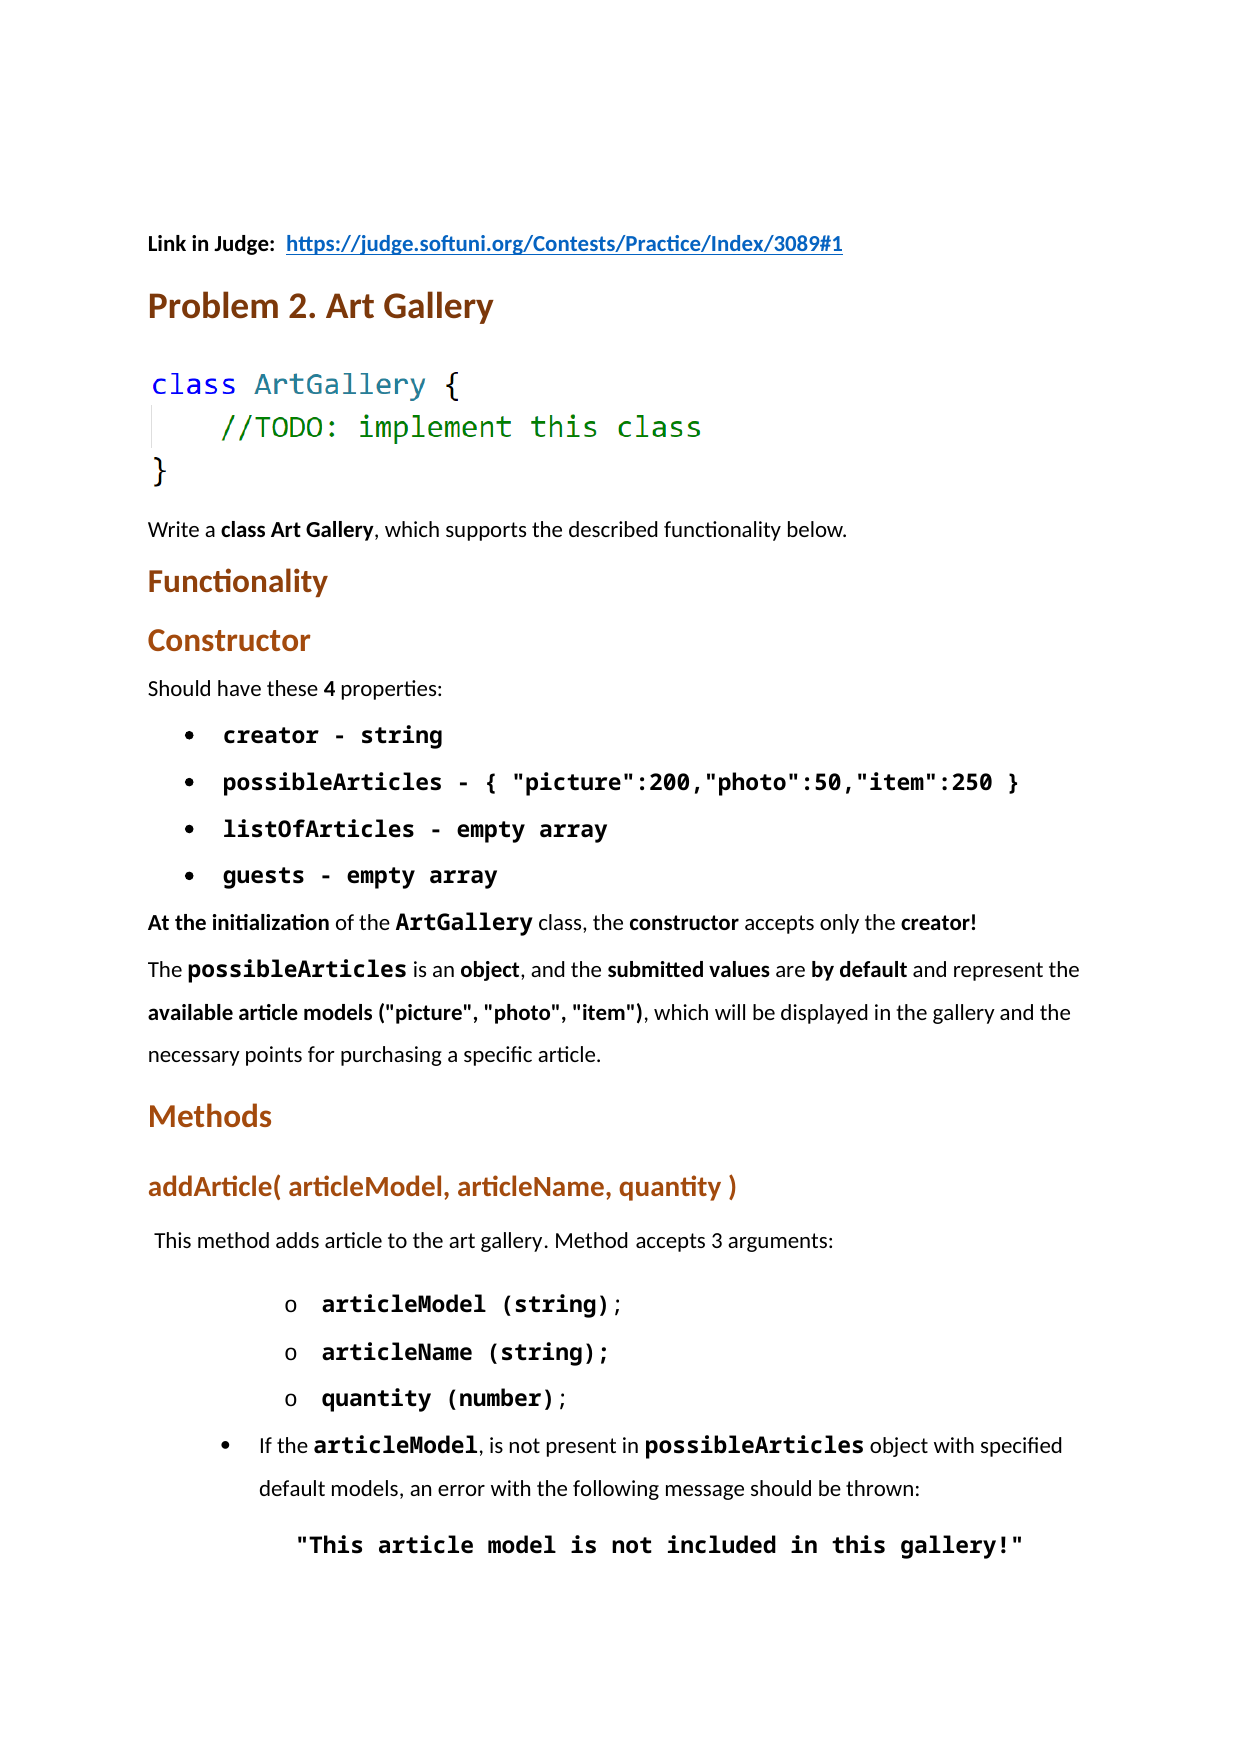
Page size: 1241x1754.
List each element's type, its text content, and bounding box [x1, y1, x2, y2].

list articleName (string); [284, 1335, 1093, 1367]
list listOfArticles - empty array [185, 812, 1093, 844]
list If the articleModel, is not present in possibleArticles object with specified default models, an error with the following message should be thrown: [221, 1429, 1093, 1503]
list quantity (number); [284, 1382, 1093, 1414]
text addArticle( articleModel, articleName, quantity ) [148, 1168, 1093, 1204]
list creator - string [185, 719, 1093, 750]
picture [147, 369, 705, 492]
list articleModel (string); [284, 1288, 1093, 1320]
list guests - empty array [185, 859, 1093, 891]
text Functionality [148, 560, 1093, 600]
text Methods [148, 1095, 1093, 1136]
text This method adds article to the art gallery. Method accepts 3 arguments: [148, 1226, 1093, 1254]
text The possibleArticles is an object, and the submitted values are by default and represent the available article models ("picture", "photo", "item"), which will be displayed in the gallery and the necessary points for purchasing a specific article. [148, 953, 1093, 1068]
subtitle Problem 2. Art Gallery [148, 282, 1093, 328]
text Link in Judge: https://judge.softuni.org/Contests/Practice/Index/3089#1 [148, 229, 1093, 257]
text "This article model is not included in this gallery!" [185, 1529, 1093, 1560]
text At the initialization of the ArtGallery class, the constructor accepts only the creator! [148, 906, 1093, 937]
list possibleArticles - { "picture":200,"photo":50,"item":250 } [185, 766, 1093, 797]
text Constructor [148, 619, 1093, 660]
text Should have these 4 properties: [148, 674, 1093, 702]
